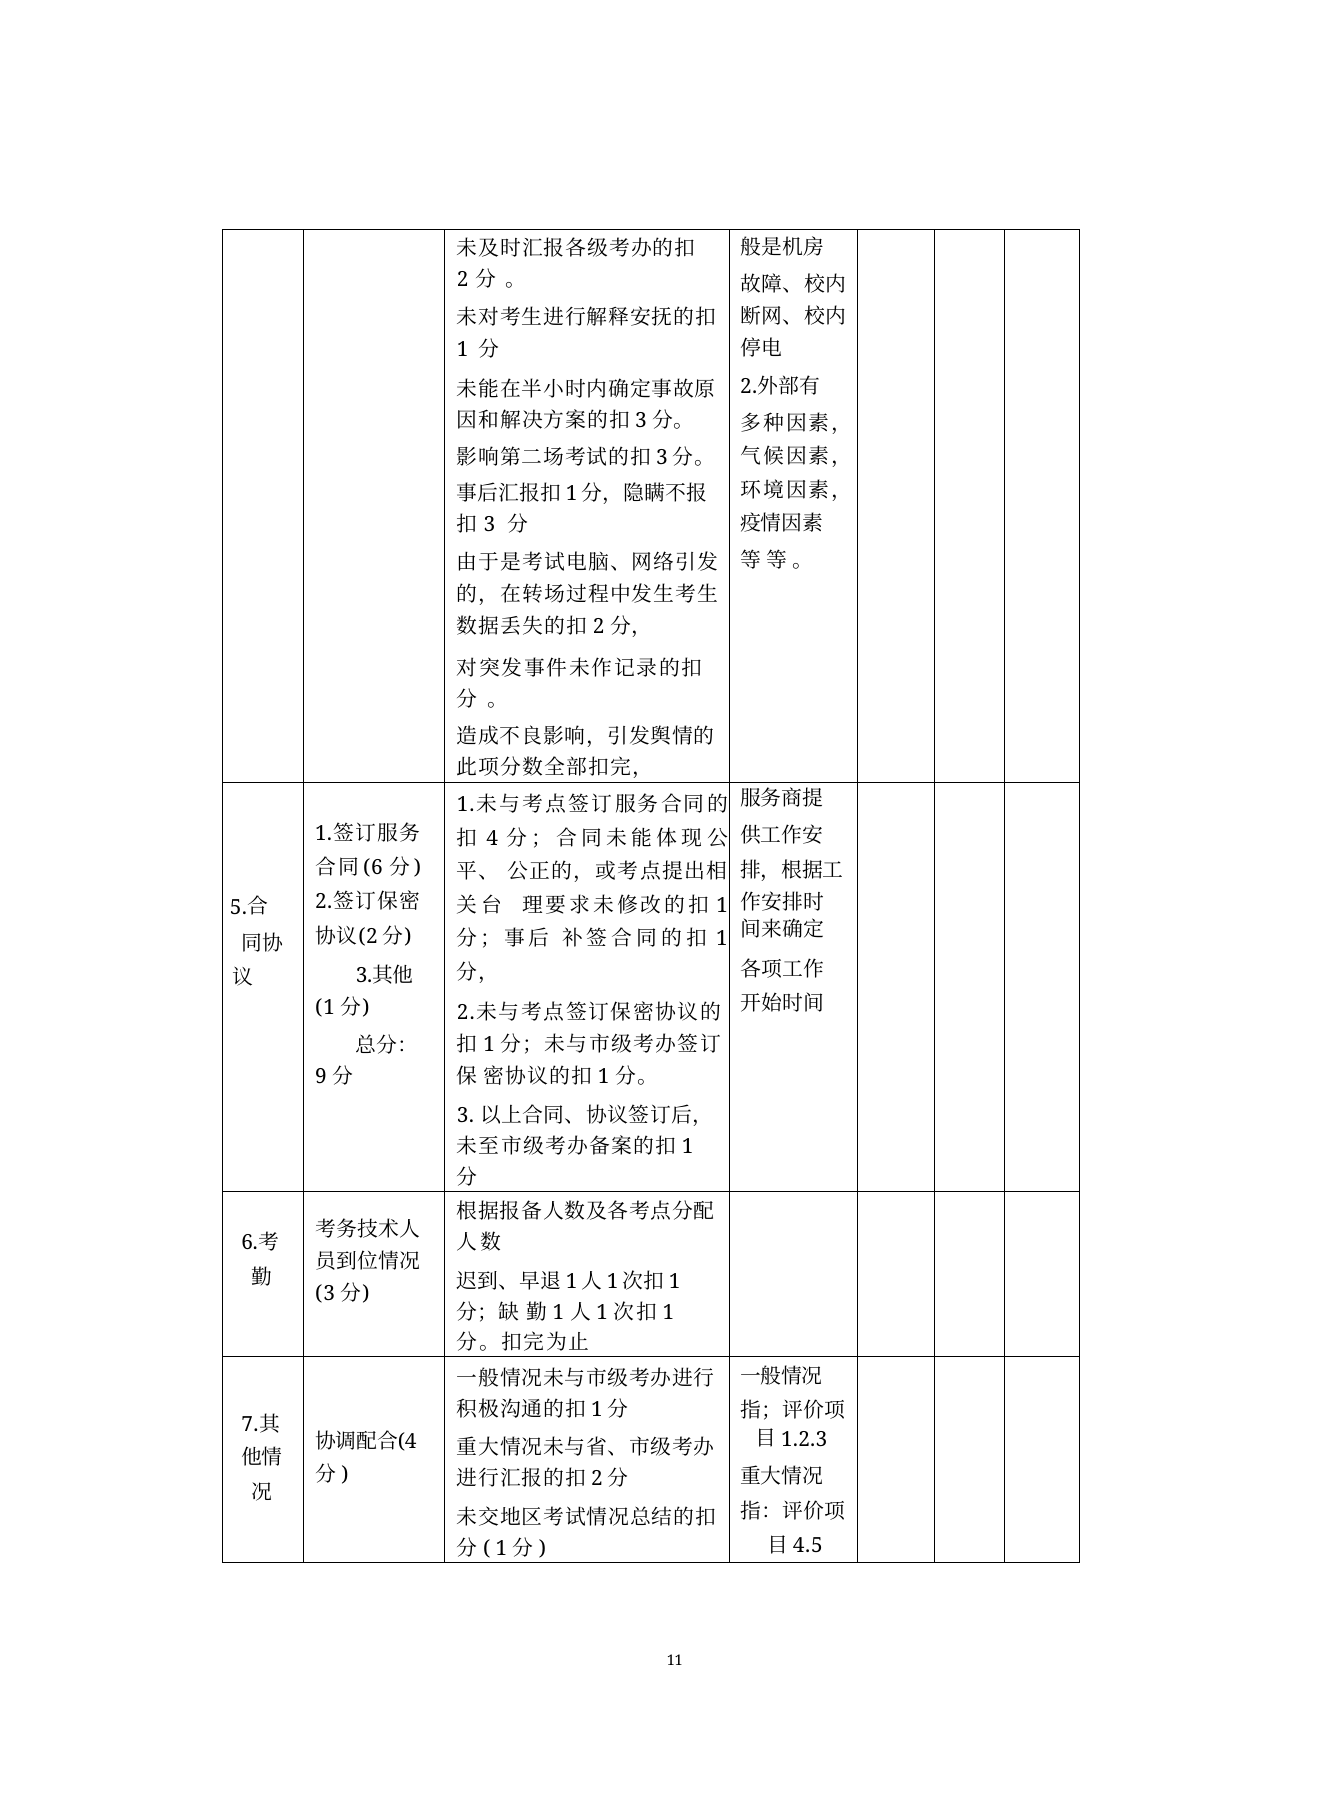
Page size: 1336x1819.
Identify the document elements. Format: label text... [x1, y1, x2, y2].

table_cell 1.签订服务 合同(6分) 2.签订保密 协议(2分) 3.其他 (1分) 总分：9 分 [304, 783, 444, 1191]
table_cell 5.合 同协 议 [223, 783, 303, 1191]
table_cell 一般情况未与市级考办进行 积极沟通的扣1分 重大情况未与省、市级考办 进行汇报的扣2分 未交地区考试情况总结的扣 分 ( 1 分 ) [445, 1357, 729, 1562]
table_cell [1005, 1357, 1079, 1562]
table_cell [935, 1192, 1004, 1356]
table_header [1005, 230, 1079, 782]
table_header 般是机房 故障、校内 断网、校内 停电 2.外部有 多种因素， 气候因素， 环境因素， 疫情因素 等 等 。 [730, 230, 857, 782]
table_cell 一般情况 指；评价项 目1.2.3 重大情况 指：评价项 目4.5 [730, 1357, 857, 1562]
table_cell [935, 783, 1004, 1191]
table_cell [858, 1357, 934, 1562]
table_header [223, 230, 303, 782]
table_cell [935, 1357, 1004, 1562]
table_cell [858, 1192, 934, 1356]
table_cell 1.未与考点签订服务合同的 扣4分；合同未能体现公平、 公正的，或考点提出相关台 理要求未修改的扣1分；事后 补签合同的扣1分， 2.未与考点签订保密协议的 扣1分；未与市级考办签订保 密协议的扣1分。 3. 以上合同、协议签订后， 未至市级考办备案的扣1分 [445, 783, 729, 1191]
table_cell 6.考 勤 [223, 1192, 303, 1356]
table_header [935, 230, 1004, 782]
table_header [858, 230, 934, 782]
table_cell [858, 783, 934, 1191]
table_header [304, 230, 444, 782]
table_cell [1005, 1192, 1079, 1356]
table_header 未及时汇报各级考办的扣2 分 。 未对考生进行解释安抚的扣 1 分 未能在半小时内确定事故原 因和解决方案的扣3分。 影响第二场考试的扣3分。 事后汇报扣1分，隐瞒不报扣 3 分 由于是考试电脑、网络引发 的，在转场过程中发生考生 数据丢失的扣2分， 对突发事件未作记录的扣 分 。 造成不良影响，引发舆情的 此项分数全部扣完， [445, 230, 729, 782]
table_cell 协调配合(4 分 ) [304, 1357, 444, 1562]
table_cell [1005, 783, 1079, 1191]
table_cell [730, 1192, 857, 1356]
table_cell 7.其 他情 况 [223, 1357, 303, 1562]
table_cell 根据报备人数及各考点分配 人数 迟到、早退1人1次扣1分；缺 勤1人1次扣1分。扣完为止 [445, 1192, 729, 1356]
table_cell 考务技术人 员到位情况 (3分) [304, 1192, 444, 1356]
table_cell 服务商提 供工作安 排，根据工 作安排时 间来确定 各项工作 开始时间 [730, 783, 857, 1191]
